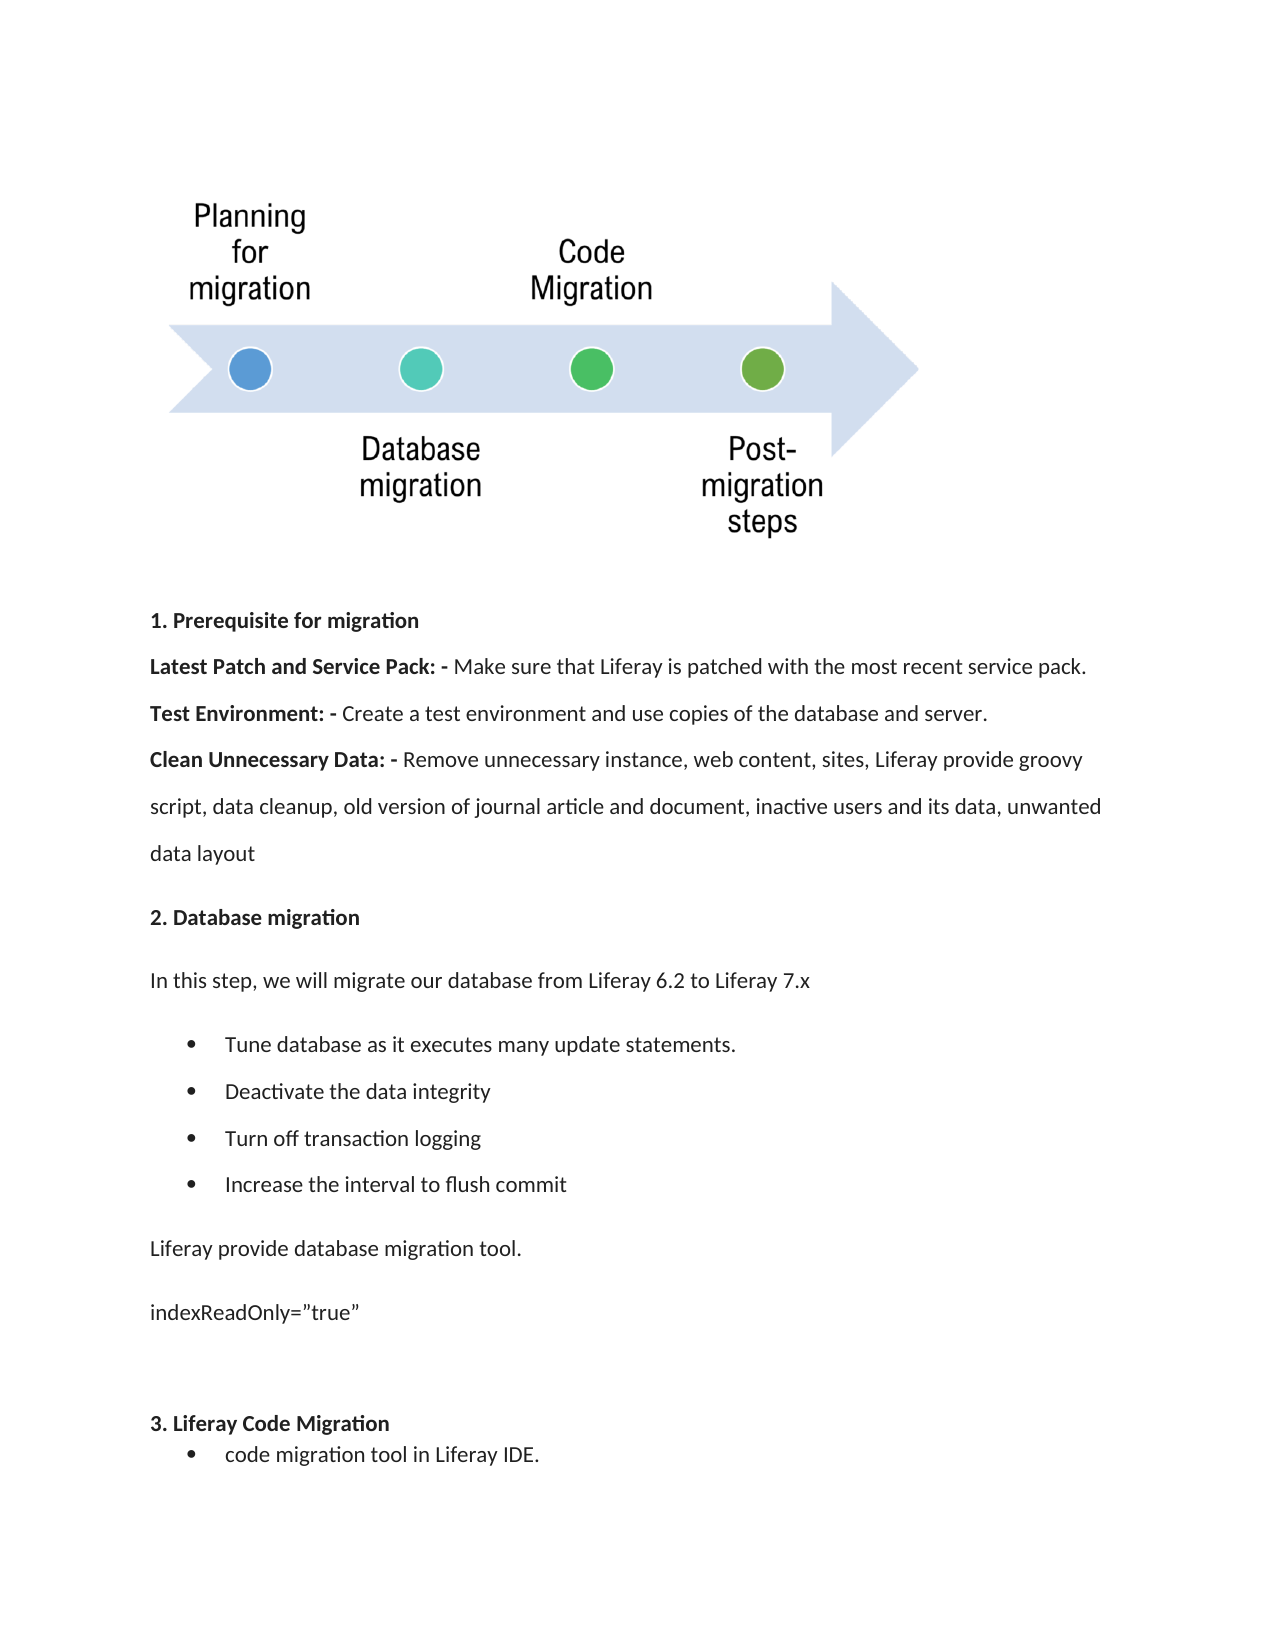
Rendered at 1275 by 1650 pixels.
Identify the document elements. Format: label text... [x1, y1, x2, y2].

text Liferay provide database migration tool. [150, 1219, 1125, 1266]
text In this step, we will migrate our database from Liferay 6.2 to Liferay 7.x [150, 951, 1125, 998]
list Deactivate the data integrity [187, 1062, 1125, 1108]
text 2. Database migration [150, 888, 1125, 934]
subtitle 1. Prerequisite for migration [150, 606, 1125, 634]
list Turn off transaction logging [187, 1108, 1125, 1155]
list Increase the interval to flush commit [187, 1155, 1125, 1202]
list code migration tool in Liferay IDE. [187, 1440, 1125, 1468]
list Tune database as it executes many update statements. [187, 1015, 1125, 1062]
text indexReadOnly=”true” [150, 1282, 1125, 1329]
subtitle 3. Liferay Code Migration [150, 1409, 1125, 1437]
text Latest Patch and Service Pack: - Make sure that Liferay is patched with the most recent service pack. Test Environment: - Create a test environment and use copies of the database and server. Clean Unnecessary Data: - Remove unnecessary instance, web content, sites, Liferay provide groovy script, data cleanup, old version of journal article and document, inactive users and its data, unwanted data layout [150, 637, 1125, 871]
